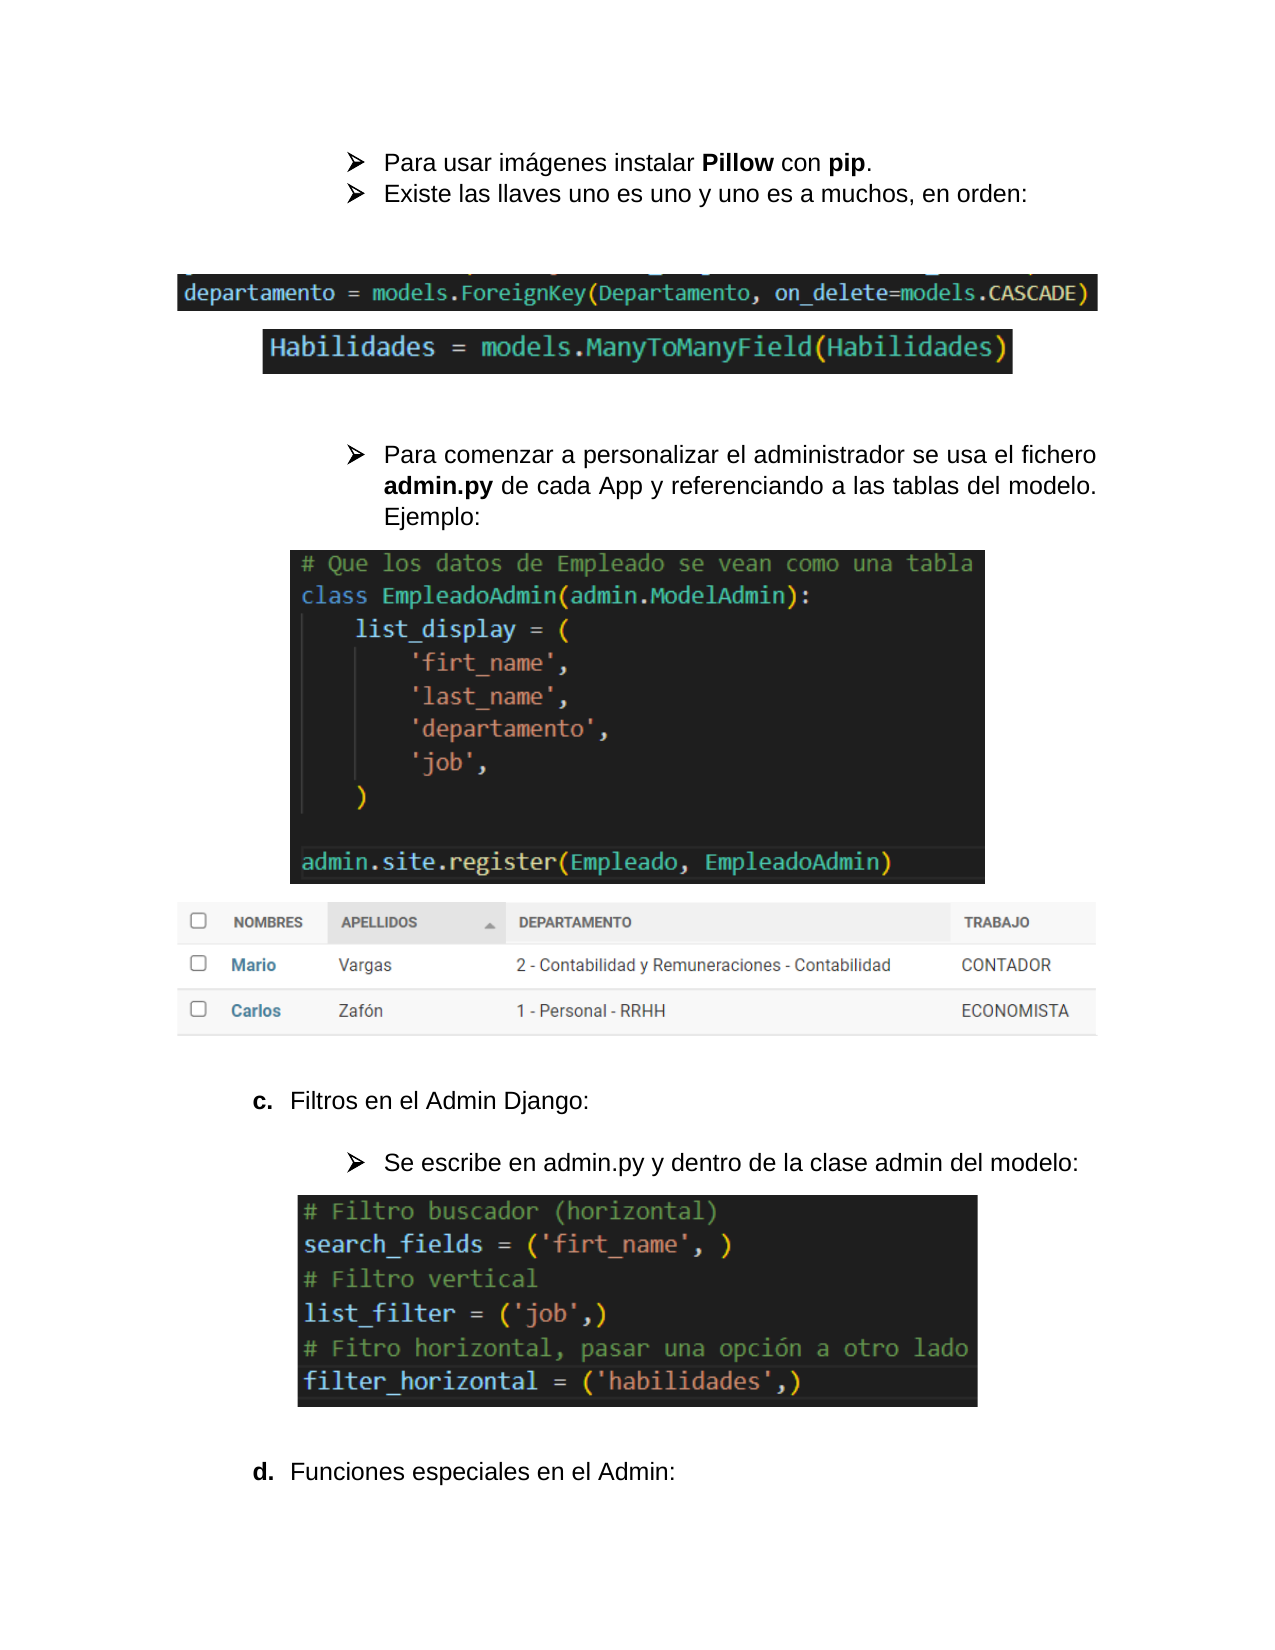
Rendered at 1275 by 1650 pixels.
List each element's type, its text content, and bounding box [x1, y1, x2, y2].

list Existe las llaves uno es uno y uno es a muchos, en orden: [346, 179, 1098, 208]
list Para comenzar a personalizar el administrador se usa el fichero admin.py de cada App y referenciando a las tablas del modelo. Ejemplo: [346, 440, 1098, 531]
list Filtros en el Admin Django: [252, 1086, 1098, 1114]
list Funciones especiales en el Admin: [252, 1457, 1098, 1486]
picture [177, 274, 1098, 311]
picture [297, 1195, 978, 1407]
list Para usar imágenes instalar Pillow con pip. [346, 148, 1098, 176]
list Se escribe en admin.py y dentro de la clase admin del modelo: [346, 1148, 1098, 1177]
picture [177, 902, 1098, 1036]
picture [262, 329, 1013, 374]
picture [290, 550, 985, 884]
